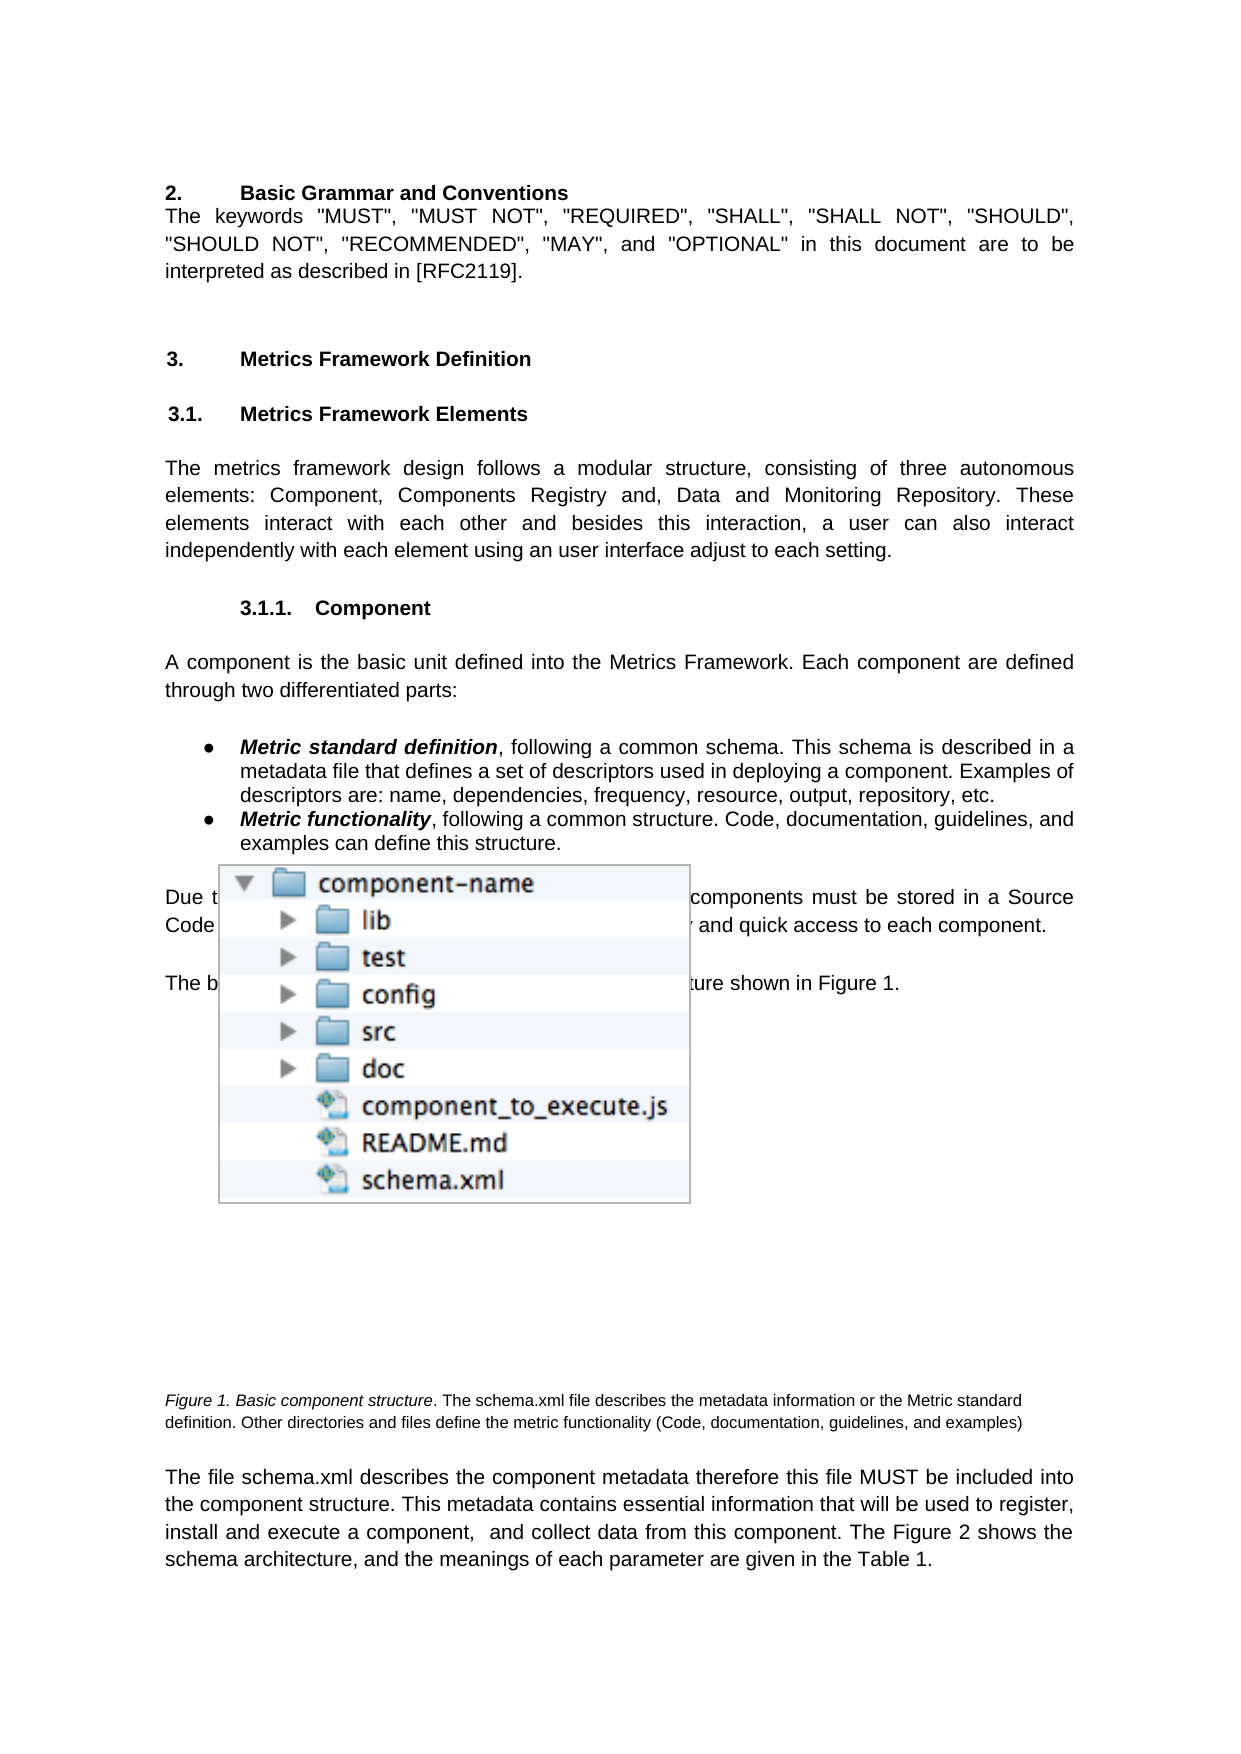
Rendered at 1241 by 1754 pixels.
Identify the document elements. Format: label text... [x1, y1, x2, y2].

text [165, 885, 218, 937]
text The metrics framework design follows a modular structure, consisting of three autonomous elements: Component, Components Registry and, Data and Monitoring Repository. These elements interact with each other and besides this interaction, a user can also interact independently with each element using an user interface adjust to each setting. [165, 456, 1075, 562]
text The file schema.xml describes the component metadata therefore this file MUST be included into the component structure. This metadata contains essential information that will be used to register, install and execute a component, and collect data from this component. The Figure 2 shows the schema architecture, and the meanings of each parameter are given in the Table 1. [165, 1465, 1075, 1571]
text Figure 1. Basic component structure. The schema.xml file describes the metadata information or the Metric standard definition. Other directories and files define the metric functionality (Code, documentation, guidelines, and examples) [165, 1391, 1075, 1432]
list Metric standard definition, following a common schema. This schema is described in a metadata file that defines a set of descriptors used in deploying a component. Examples of descriptors are: name, dependencies, frequency, resource, output, repository, etc. [202, 735, 1075, 807]
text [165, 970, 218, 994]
subtitle Component [240, 596, 1075, 620]
text A component is the basic unit defined into the Metrics Framework. Each component are defined through two differentiated parts: [165, 650, 1075, 701]
subtitle Basic Grammar and Conventions [165, 180, 1075, 204]
text The basic component structure SHOULD follow the structure shown in Figure 1. [691, 970, 1075, 994]
text The keywords "MUST", "MUST NOT", "REQUIRED", "SHALL", "SHALL NOT", "SHOULD", "SHOULD NOT", "RECOMMENDED", "MAY", and "OPTIONAL" in this document are to be interpreted as described in [RFC2119]. [165, 204, 1075, 283]
list Metric functionality, following a common structure. Code, documentation, guidelines, and examples can define this structure. [202, 807, 1075, 855]
picture [220, 866, 689, 1202]
subtitle Metrics Framework Elements [202, 401, 1075, 425]
text Due to the distributed approach of this framework, the components must be stored in a Source Code Manager (e.g. GitHub [GitHub]) that allows an easy and quick access to each component. [691, 885, 1075, 937]
subtitle Metrics Framework Definition [184, 347, 1075, 371]
